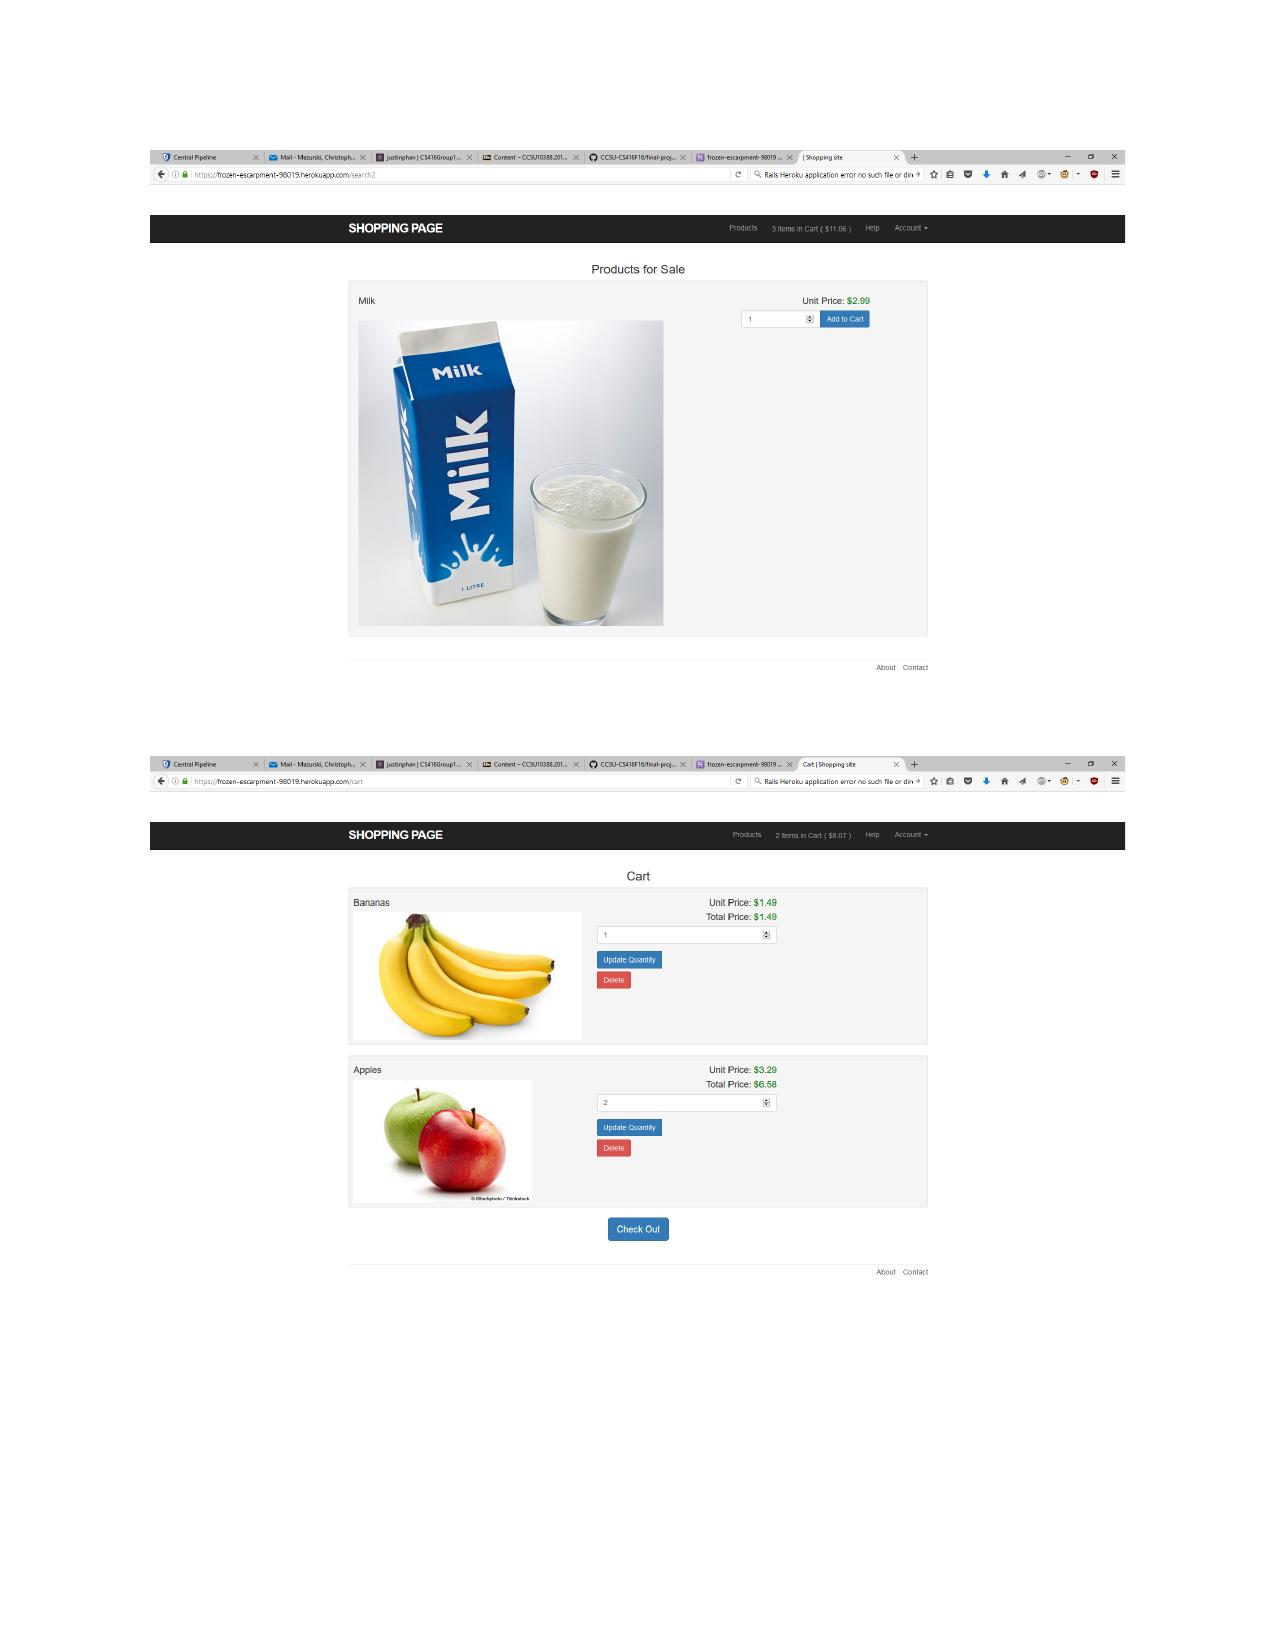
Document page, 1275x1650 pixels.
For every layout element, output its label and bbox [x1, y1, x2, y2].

picture [150, 756, 1125, 1285]
picture [150, 150, 1125, 679]
